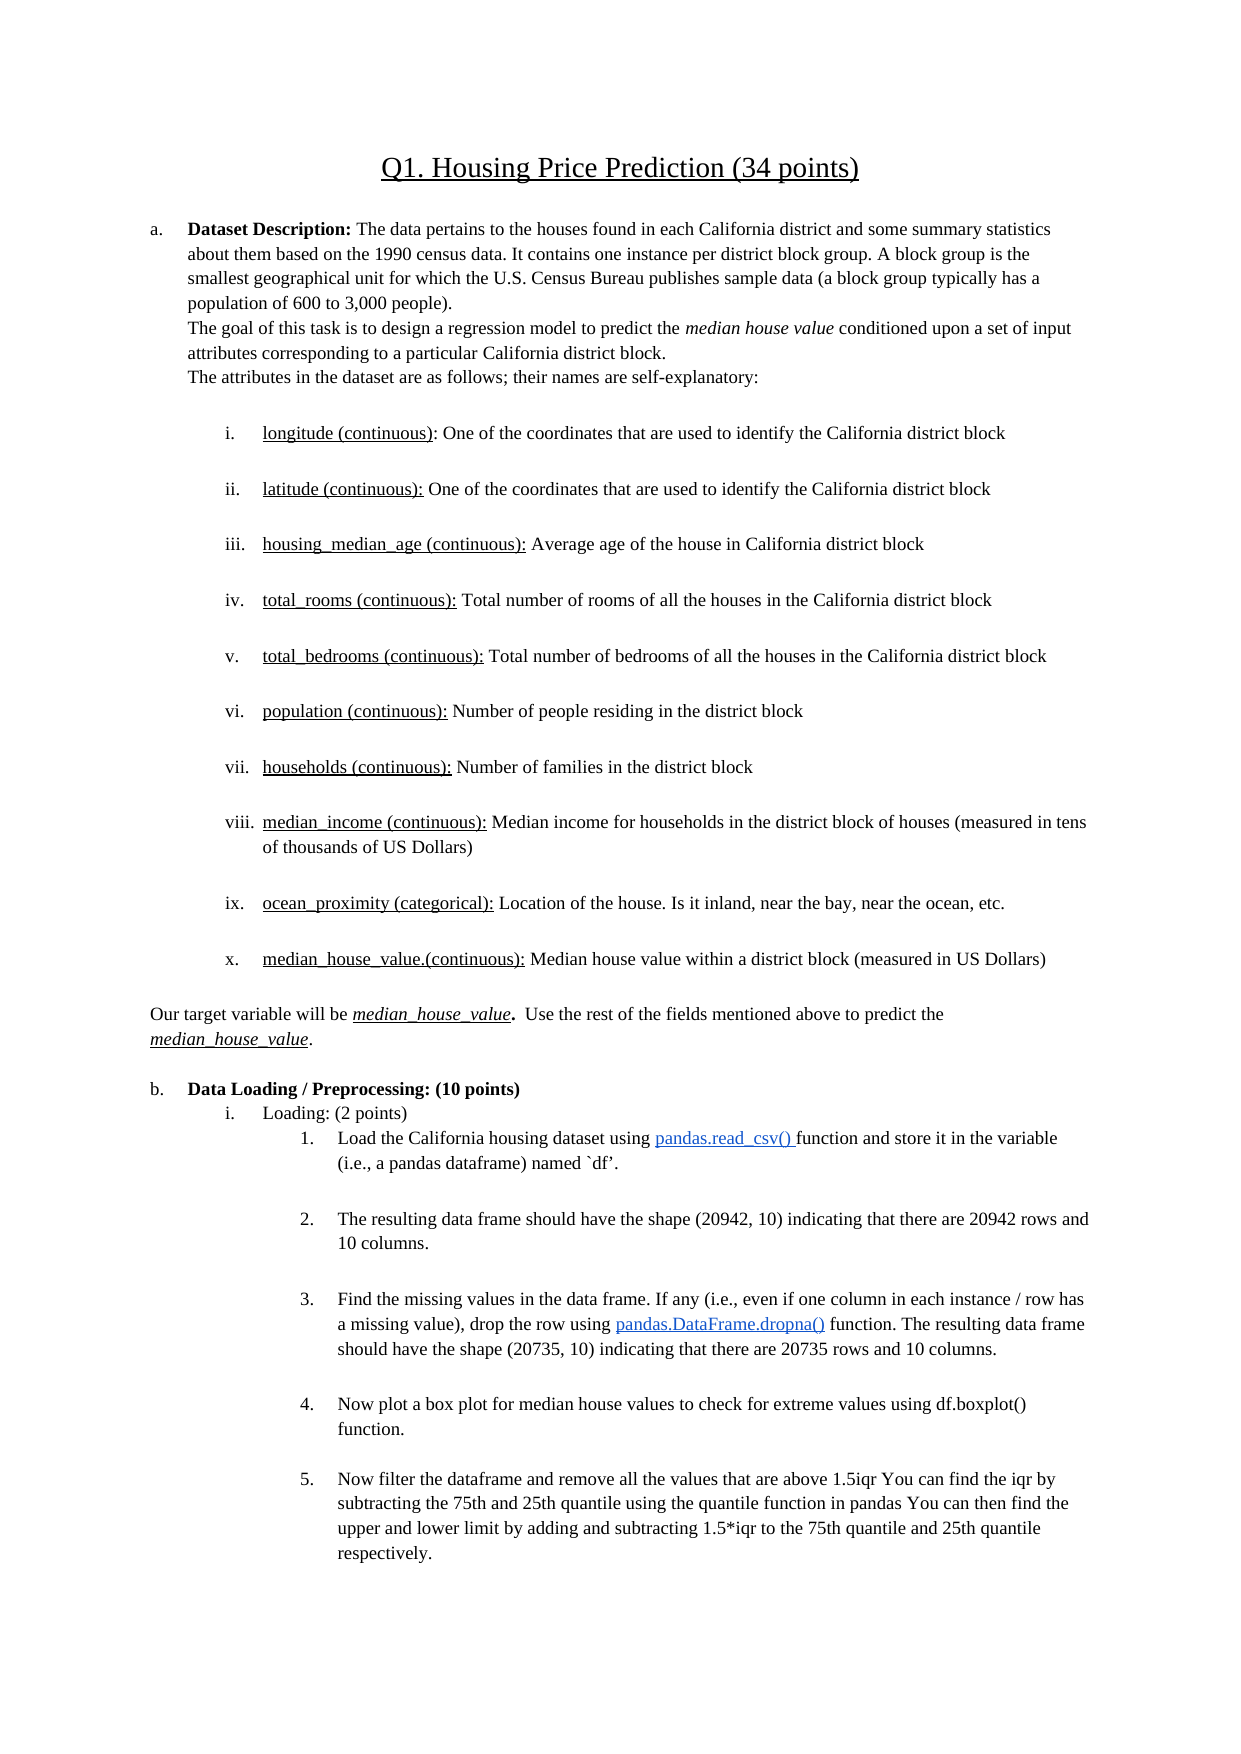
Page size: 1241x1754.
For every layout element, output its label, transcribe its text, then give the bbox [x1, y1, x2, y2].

list latitude (continuous): One of the coordinates that are used to identify the California district block [225, 478, 1090, 529]
list longitude (continuous): One of the coordinates that are used to identify the California district block [225, 422, 1090, 474]
list median_house_value.(continuous): Median house value within a district block (measured in US Dollars) [225, 947, 1090, 999]
list total_bedrooms (continuous): Total number of bedrooms of all the houses in the California district block [225, 644, 1090, 696]
list housing_median_age (continuous): Average age of the house in California district block [225, 533, 1090, 585]
list households (continuous): Number of families in the district block [225, 756, 1090, 807]
text Q1. Housing Price Prediction (34 points) [150, 150, 1090, 214]
list Loading: (2 points) [225, 1102, 1090, 1124]
list Data Loading / Preprocessing: (10 points) [150, 1077, 1090, 1099]
list ocean_proximity (categorical): Location of the house. Is it inland, near the bay, near the ocean, etc. [225, 892, 1090, 943]
list Dataset Description: The data pertains to the houses found in each California district and some summary statistics about them based on the 1990 census data. It contains one instance per district block group. A block group is the smallest geographical unit for which the U.S. Census Bureau publishes sample data (a block group typically has a population of 600 to 3,000 people). The goal of this task is to design a regression model to predict the median house value conditioned upon a set of input attributes corresponding to a particular California district block. The attributes in the dataset are as follows; their names are self-explanatory: [150, 218, 1090, 418]
list Load the California housing dataset using pandas.read_csv() function and store it in the variable (i.e., a pandas dataframe) named `df’. [300, 1127, 1090, 1203]
list median_income (continuous): Median income for households in the district block of houses (measured in tens of thousands of US Dollars) [225, 811, 1090, 888]
list total_rooms (continuous): Total number of rooms of all the houses in the California district block [225, 589, 1090, 641]
text Our target variable will be median_house_value. Use the rest of the fields mentioned above to predict the median_house_value. [150, 1003, 1090, 1049]
list population (continuous): Number of people residing in the district block [225, 700, 1090, 752]
list Now plot a box plot for median house values to check for extreme values using df.boxplot() function. [300, 1393, 1090, 1439]
list The resulting data frame should have the shape (20942, 10) indicating that there are 20942 rows and 10 columns. [300, 1207, 1090, 1284]
list Now filter the dataframe and remove all the values that are above 1.5iqr You can find the iqr by subtracting the 75th and 25th quantile using the quantile function in pandas You can then find the upper and lower limit by adding and subtracting 1.5*iqr to the 75th quantile and 25th quantile respectively. [300, 1467, 1090, 1563]
list Find the missing values in the data frame. If any (i.e., even if one column in each instance / row has a missing value), drop the row using pandas.DataFrame.dropna() function. The resulting data frame should have the shape (20735, 10) indicating that there are 20735 rows and 10 columns. [300, 1288, 1090, 1389]
